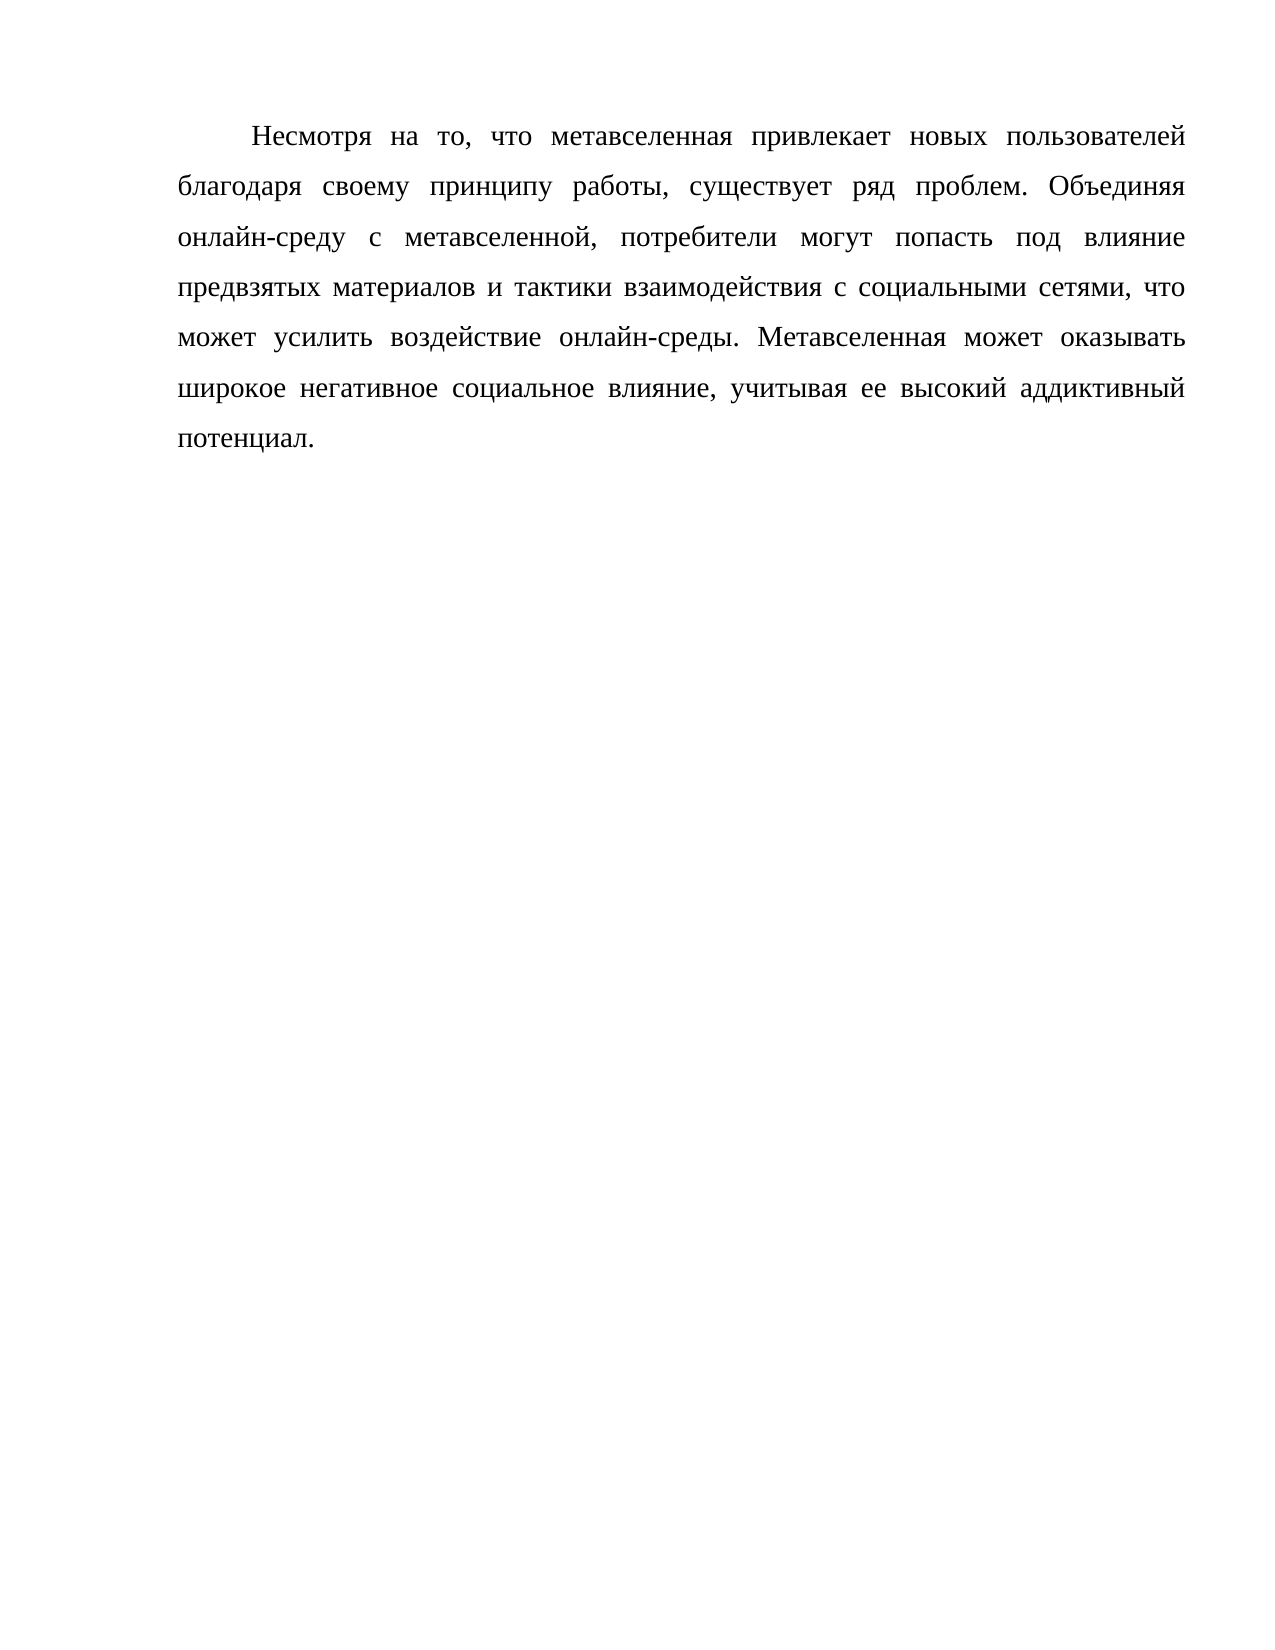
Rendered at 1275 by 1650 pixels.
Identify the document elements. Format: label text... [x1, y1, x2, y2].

text Несмотря на то, что метавселенная привлекает новых пользователей благодаря своему принципу работы, существует ряд проблем. Объединяя онлайн-среду с метавселенной, потребители могут попасть под влияние предвзятых материалов и тактики взаимодействия с социальными сетями, что может усилить воздействие онлайн-среды. Метавселенная может оказывать широкое негативное социальное влияние, учитывая ее высокий аддиктивный потенциал. [177, 118, 1186, 453]
